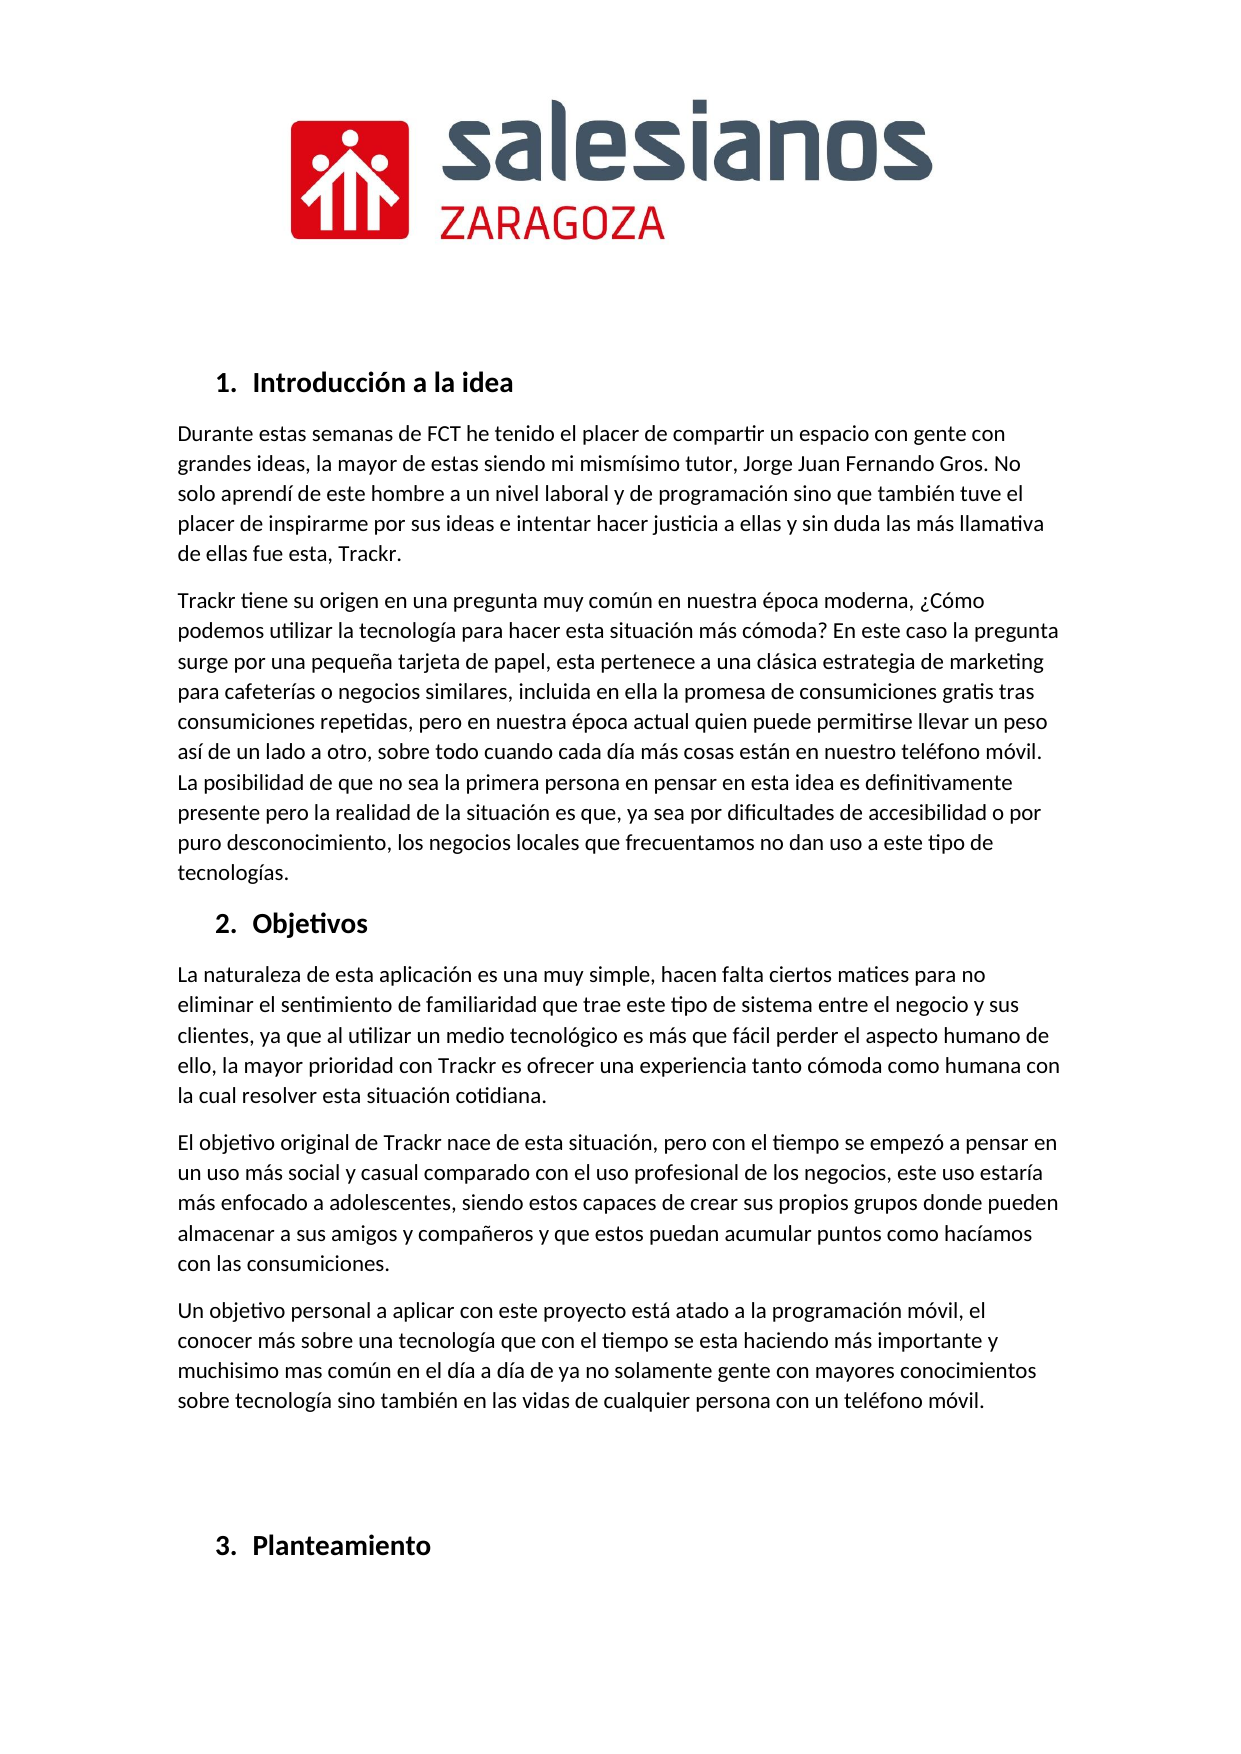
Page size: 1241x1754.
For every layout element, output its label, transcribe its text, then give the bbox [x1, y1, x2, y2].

text Un objetivo personal a aplicar con este proyecto está atado a la programación móvil, el conocer más sobre una tecnología que con el tiempo se esta haciendo más importante y muchisimo mas común en el día a día de ya no solamente gente con mayores conocimientos sobre tecnología sino también en las vidas de cualquier persona con un teléfono móvil. [177, 1296, 1063, 1414]
text La naturaleza de esta aplicación es una muy simple, hacen falta ciertos matices para no eliminar el sentimiento de familiaridad que trae este tipo de sistema entre el negocio y sus clientes, ya que al utilizar un medio tecnológico es más que fácil perder el aspecto humano de ello, la mayor prioridad con Trackr es ofrecer una experiencia tanto cómoda como humana con la cual resolver esta situación cotidiana. [177, 960, 1063, 1109]
text Trackr tiene su origen en una pregunta muy común en nuestra época moderna, ¿Cómo podemos utilizar la tecnología para hacer esta situación más cómoda? En este caso la pregunta surge por una pequeña tarjeta de papel, esta pertenece a una clásica estrategia de marketing para cafeterías o negocios similares, incluida en ella la promesa de consumiciones gratis tras consumiciones repetidas, pero en nuestra época actual quien puede permitirse llevar un peso así de un lado a otro, sobre todo cuando cada día más cosas están en nuestro teléfono móvil. La posibilidad de que no sea la primera persona en pensar en esta idea es definitivamente presente pero la realidad de la situación es que, ya sea por dificultades de accesibilidad o por puro desconocimiento, los negocios locales que frecuentamos no dan uso a este tipo de tecnologías. [177, 586, 1063, 886]
text El objetivo original de Trackr nace de esta situación, pero con el tiempo se empezó a pensar en un uso más social y casual comparado con el uso profesional de los negocios, este uso estaría más enfocado a adolescentes, siendo estos capaces de crear sus propios grupos donde pueden almacenar a sus amigos y compañeros y que estos puedan acumular puntos como hacíamos con las consumiciones. [177, 1128, 1063, 1277]
list Planteamiento [215, 1527, 1063, 1563]
list Objetivos [215, 905, 1063, 941]
list Introducción a la idea [215, 364, 1063, 399]
text Durante estas semanas de FCT he tenido el placer de compartir un espacio con gente con grandes ideas, la mayor de estas siendo mi mismísimo tutor, Jorge Juan Fernando Gros. No solo aprendí de este hombre a un nivel laboral y de programación sino que también tuve el placer de inspirarme por sus ideas e intentar hacer justicia a ellas y sin duda las más llamativa de ellas fue esta, Trackr. [177, 419, 1063, 568]
picture [255, 73, 986, 290]
